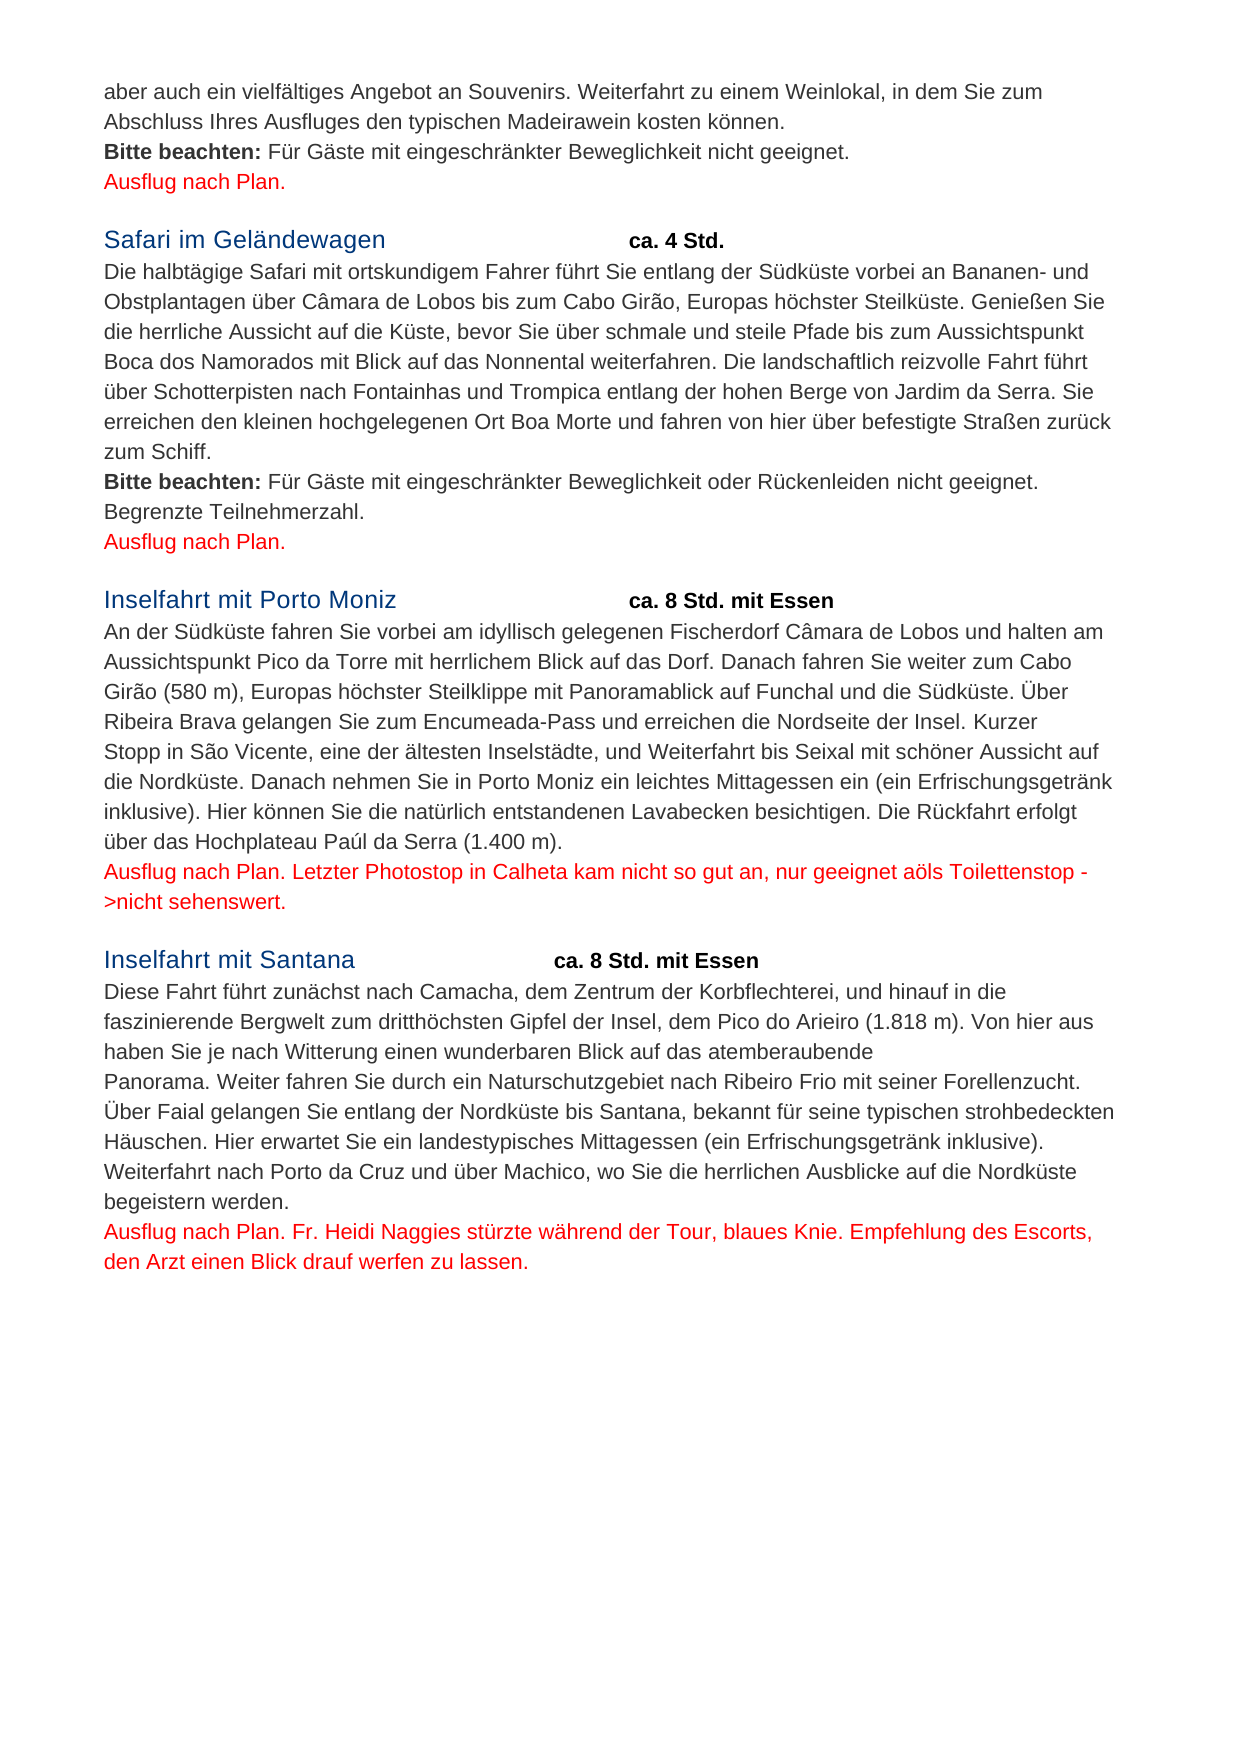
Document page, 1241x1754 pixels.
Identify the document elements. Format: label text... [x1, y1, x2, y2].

subtitle Diese Fahrt führt zunächst nach Camacha, dem Zentrum der Korbflechterei, und hinauf in die faszinierende Bergwelt zum dritthöchsten Gipfel der Insel, dem Pico do Arieiro (1.818 m). Von hier aus haben Sie je nach Witterung einen wunderbaren Blick auf das atemberaubende Panorama. Weiter fahren Sie durch ein Naturschutzgebiet nach Ribeiro Frio mit seiner Forellenzucht. Über Faial gelangen Sie entlang der Nordküste bis Santana, bekannt für seine typischen strohbedeckten Häuschen. Hier erwartet Sie ein landestypisches Mittagessen (ein Erfrischungsgetränk inklusive). Weiterfahrt nach Porto da Cruz und über Machico, wo Sie die herrlichen Ausblicke auf die Nordküste begeistern werden. [103, 974, 1122, 1214]
subtitle Inselfahrt mit Porto Moniz ca. 8 Std. mit Essen [103, 584, 1122, 614]
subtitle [103, 74, 1122, 224]
subtitle Ausflug nach Plan. Fr. Heidi Naggies stürzte während der Tour, blaues Knie. Empfehlung des Escorts, den Arzt einen Blick drauf werfen zu lassen. [103, 1214, 1122, 1334]
subtitle An der Südküste fahren Sie vorbei am idyllisch gelegenen Fischerdorf Câmara de Lobos und halten am Aussichtspunkt Pico da Torre mit herrlichem Blick auf das Dorf. Danach fahren Sie weiter zum Cabo Girão (580 m), Europas höchster Steilklippe mit Panoramablick auf Funchal und die Südküste. Über Ribeira Brava gelangen Sie zum Encumeada-Pass und erreichen die Nordseite der Insel. Kurzer Stopp in São Vicente, eine der ältesten Inselstädte, und Weiterfahrt bis Seixal mit schöner Aussicht auf die Nordküste. Danach nehmen Sie in Porto Moniz ein leichtes Mittagessen ein (ein Erfrischungsgetränk inklusive). Hier können Sie die natürlich entstandenen Lavabecken besichtigen. Die Rückfahrt erfolgt über das Hochplateau Paúl da Serra (1.400 m). Ausflug nach Plan. Letzter Photostop in Calheta kam nicht so gut an, nur geeignet aöls Toilettenstop ->nicht sehenswert. [103, 614, 1122, 944]
subtitle Inselfahrt mit Santana ca. 8 Std. mit Essen [103, 944, 1122, 974]
subtitle Safari im Geländewagen ca. 4 Std. [103, 224, 1122, 254]
subtitle Die halbtägige Safari mit ortskundigem Fahrer führt Sie entlang der Südküste vorbei an Bananen- und Obstplantagen über Câmara de Lobos bis zum Cabo Girão, Europas höchster Steilküste. Genießen Sie die herrliche Aussicht auf die Küste, bevor Sie über schmale und steile Pfade bis zum Aussichtspunkt Boca dos Namorados mit Blick auf das Nonnental weiterfahren. Die landschaftlich reizvolle Fahrt führt über Schotterpisten nach Fontainhas und Trompica entlang der hohen Berge von Jardim da Serra. Sie erreichen den kleinen hochgelegenen Ort Boa Morte und fahren von hier über befestigte Straßen zurück zum Schiff. Bitte beachten: Für Gäste mit eingeschränkter Beweglichkeit oder Rückenleiden nicht geeignet. Begrenzte Teilnehmerzahl. Ausflug nach Plan. [103, 254, 1122, 584]
